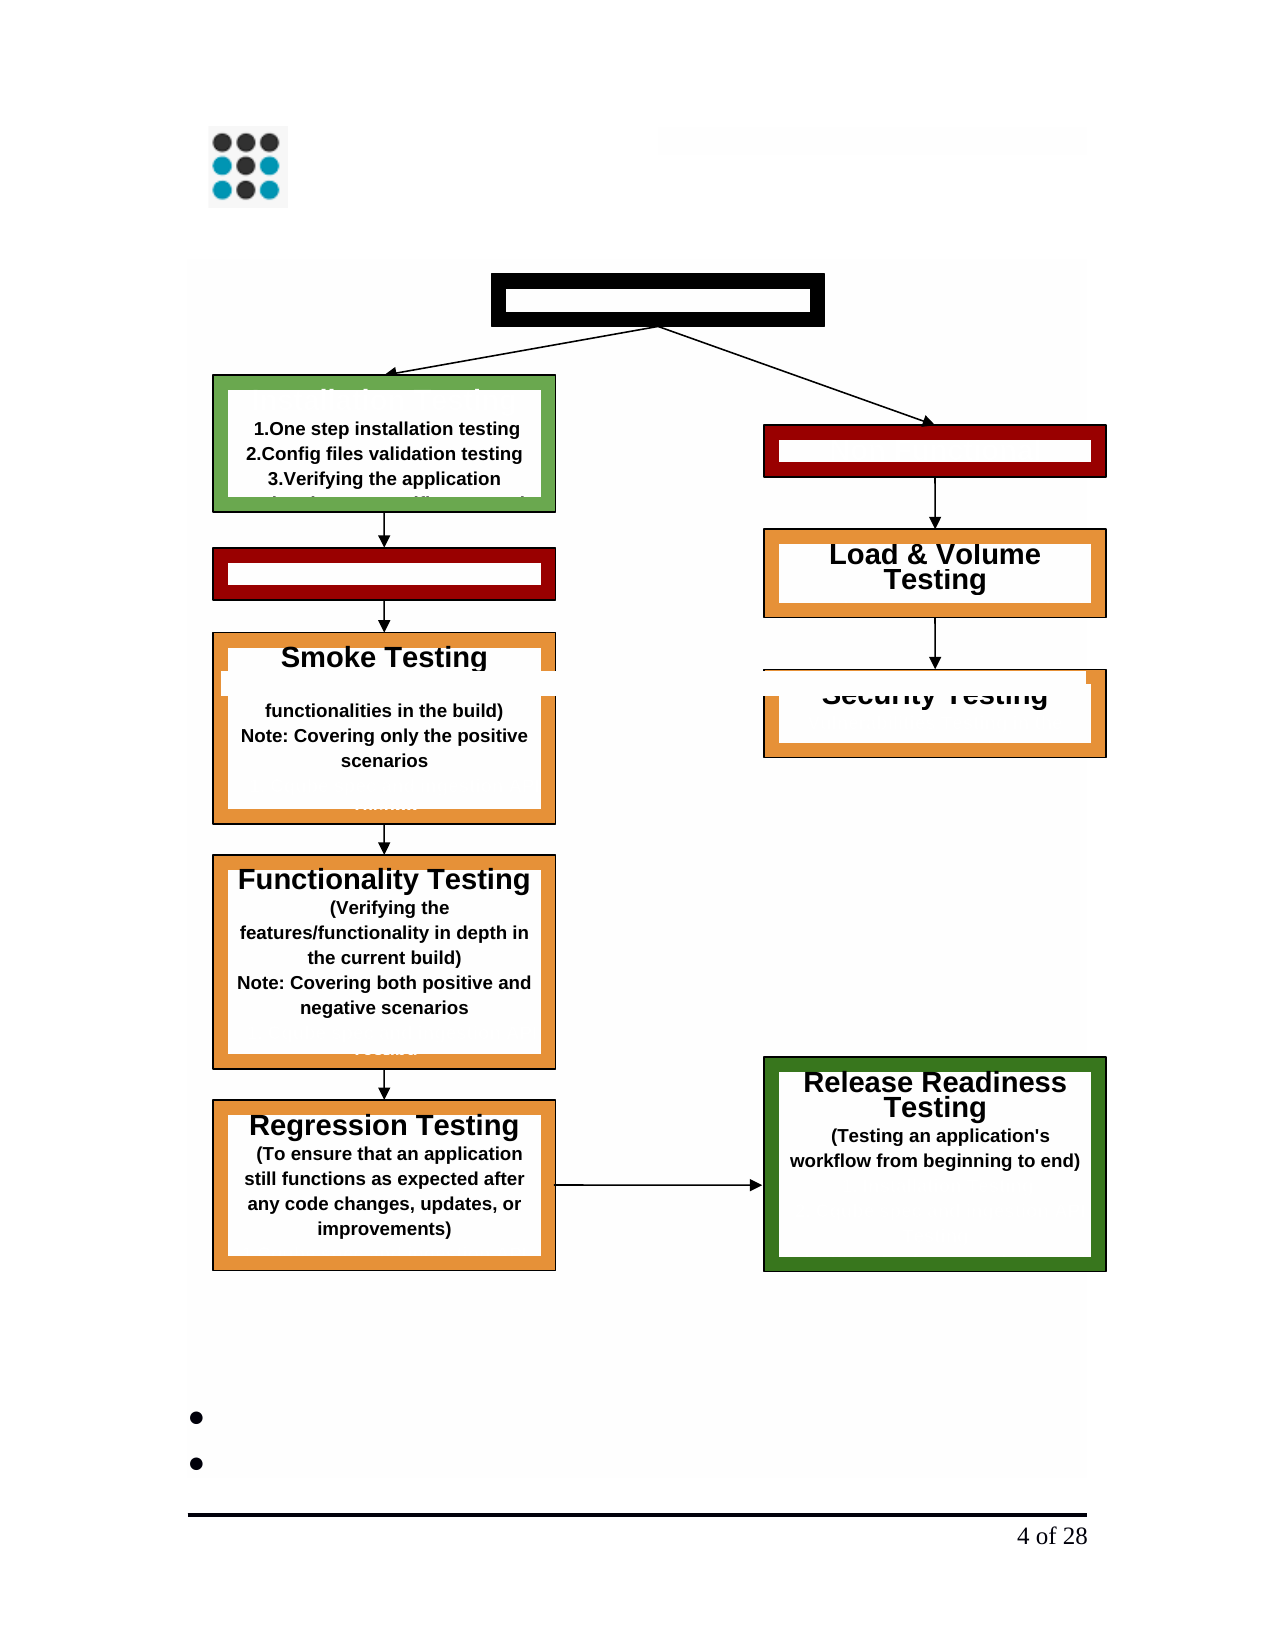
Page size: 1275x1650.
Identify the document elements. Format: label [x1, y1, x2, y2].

picture [208, 126, 288, 208]
